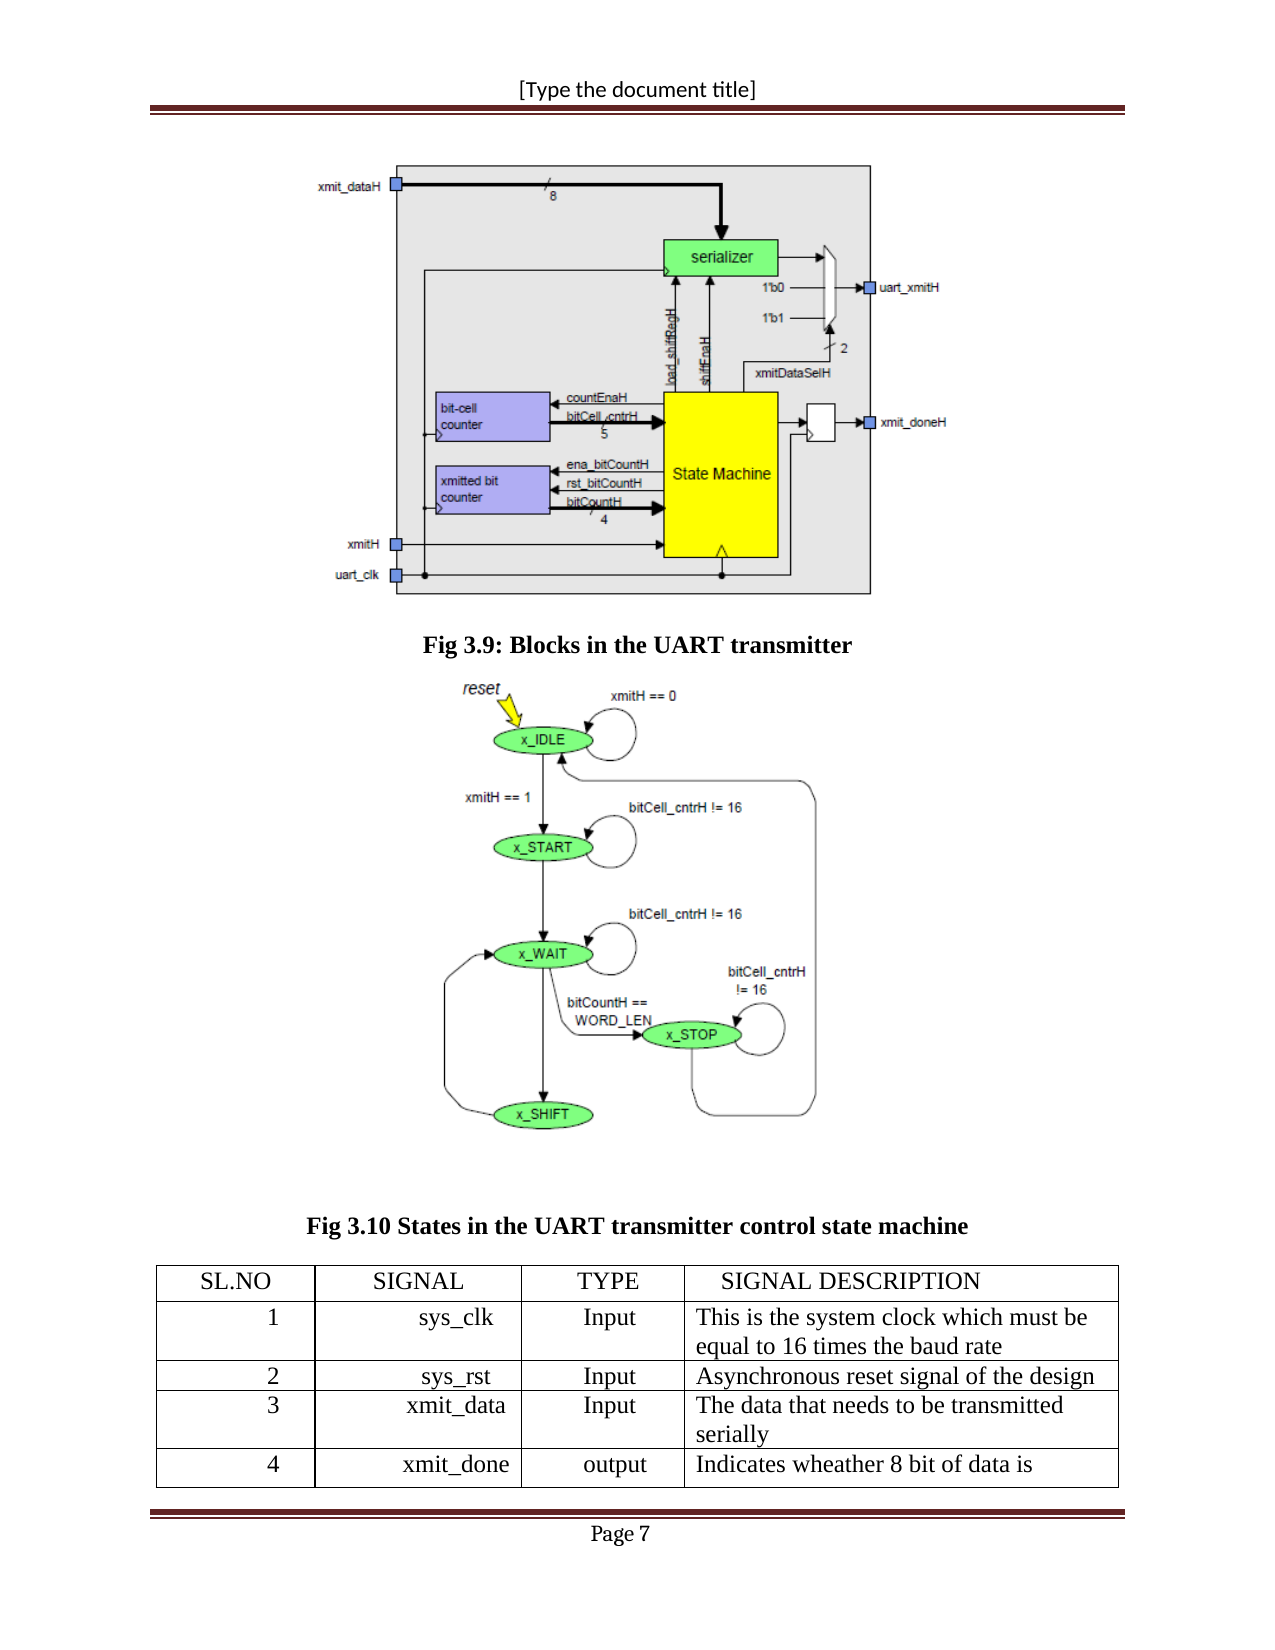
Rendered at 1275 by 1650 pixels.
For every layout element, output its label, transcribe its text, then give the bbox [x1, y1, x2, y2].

table_cell 4 [157, 1449, 314, 1487]
table_cell Input [522, 1391, 684, 1448]
table_cell sys_clk [316, 1302, 521, 1360]
table_cell xmit_data [316, 1391, 521, 1448]
table_cell 1 [157, 1302, 314, 1360]
table_cell Asynchronous reset signal of the design [685, 1361, 1118, 1389]
table_cell sys_rst [316, 1361, 521, 1389]
table_cell Input [522, 1361, 684, 1389]
table_cell Input [522, 1302, 684, 1360]
table_cell 3 [157, 1391, 314, 1448]
table_header SIGNAL [316, 1266, 521, 1301]
table_cell xmit_done [316, 1449, 521, 1487]
picture [300, 150, 975, 605]
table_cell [685, 1449, 1118, 1487]
text Fig 3.9: Blocks in the UART transmitter [150, 630, 1125, 658]
text Fig 3.10 States in the UART transmitter control state machine [150, 1211, 1125, 1239]
table_header SIGNAL DESCRIPTION [685, 1266, 1118, 1301]
table_cell output [522, 1449, 684, 1487]
table_header SL.NO [157, 1266, 314, 1301]
table_cell This is the system clock which must be equal to 16 times the baud rate [685, 1302, 1118, 1360]
table_cell 2 [157, 1361, 314, 1389]
table_cell The data that needs to be transmitted serially [685, 1391, 1118, 1448]
picture [393, 683, 883, 1132]
table_header TYPE [522, 1266, 684, 1301]
